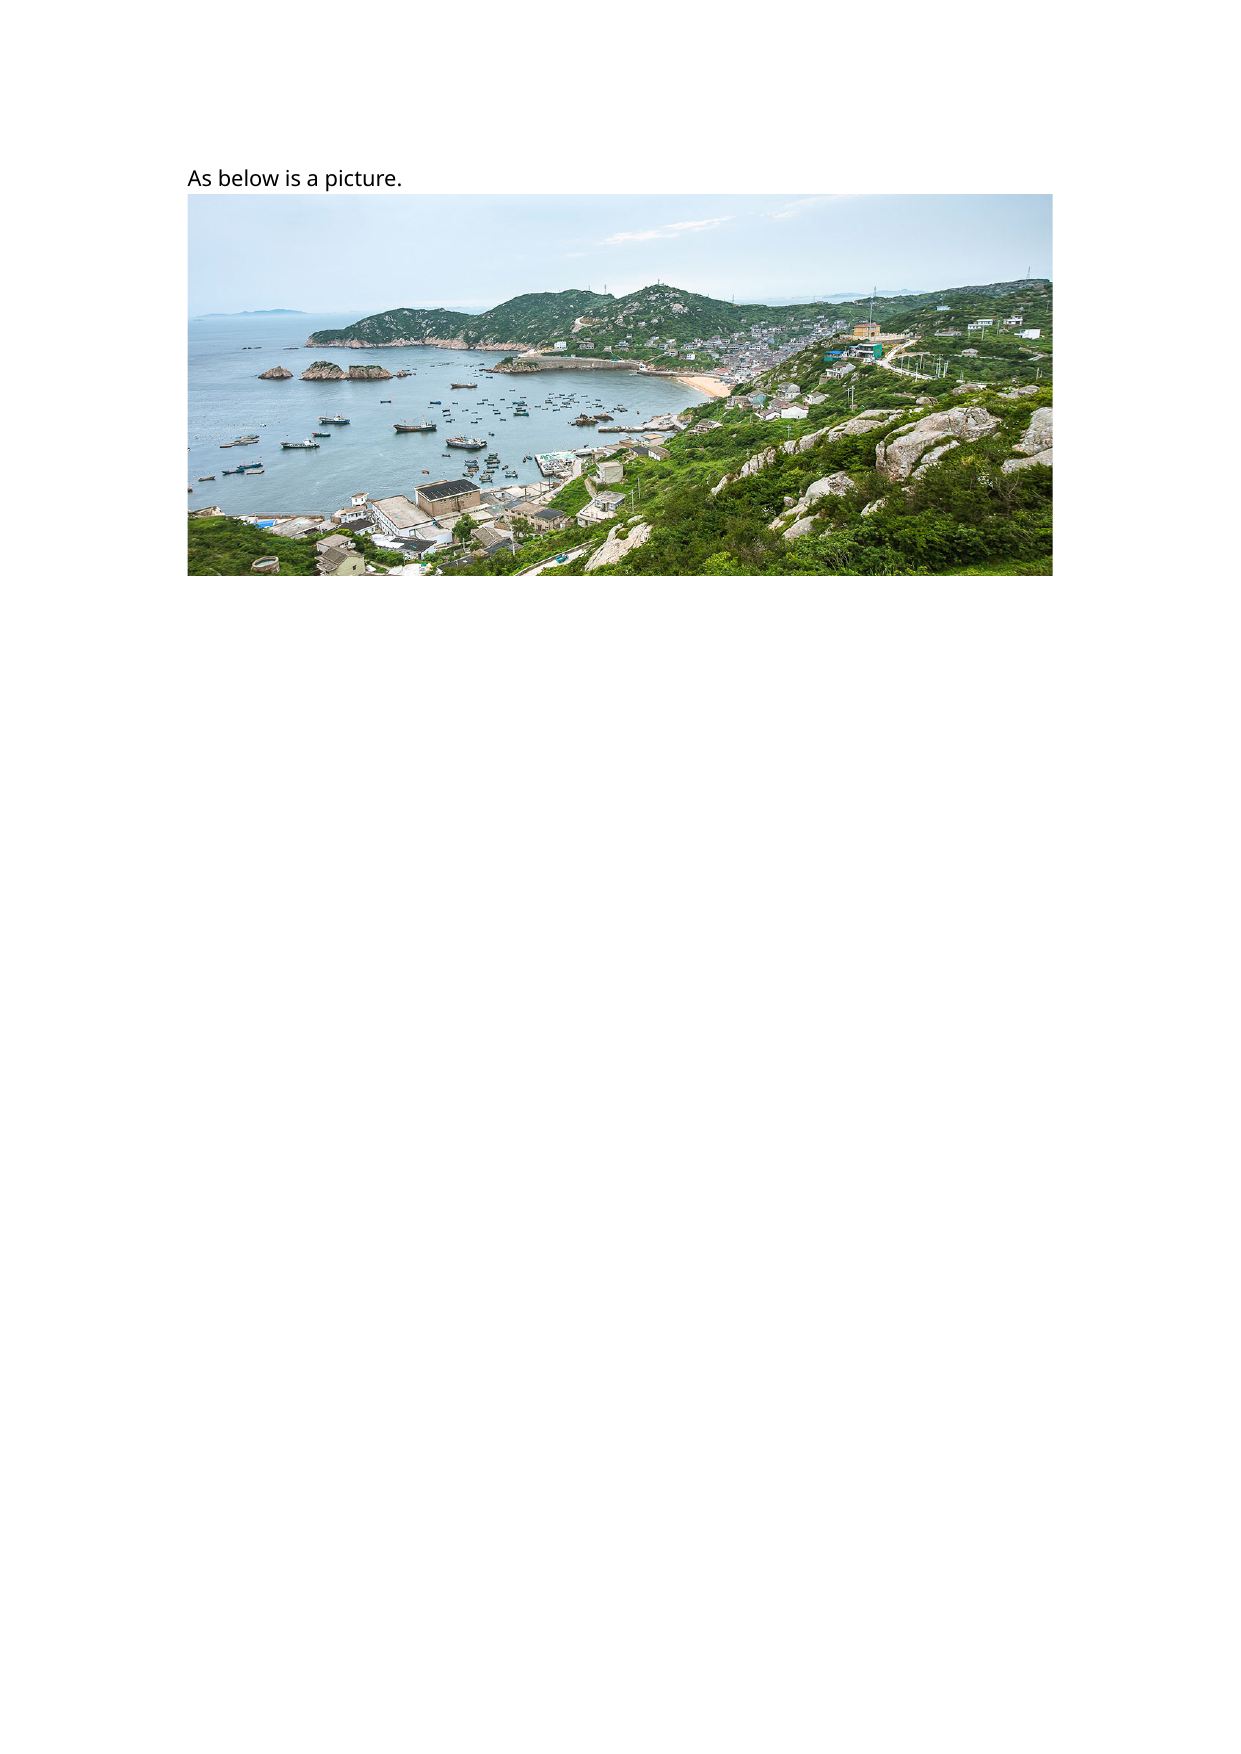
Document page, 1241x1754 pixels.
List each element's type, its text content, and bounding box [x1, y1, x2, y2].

text As below is a picture. [187, 162, 1053, 194]
picture [187, 194, 1053, 576]
